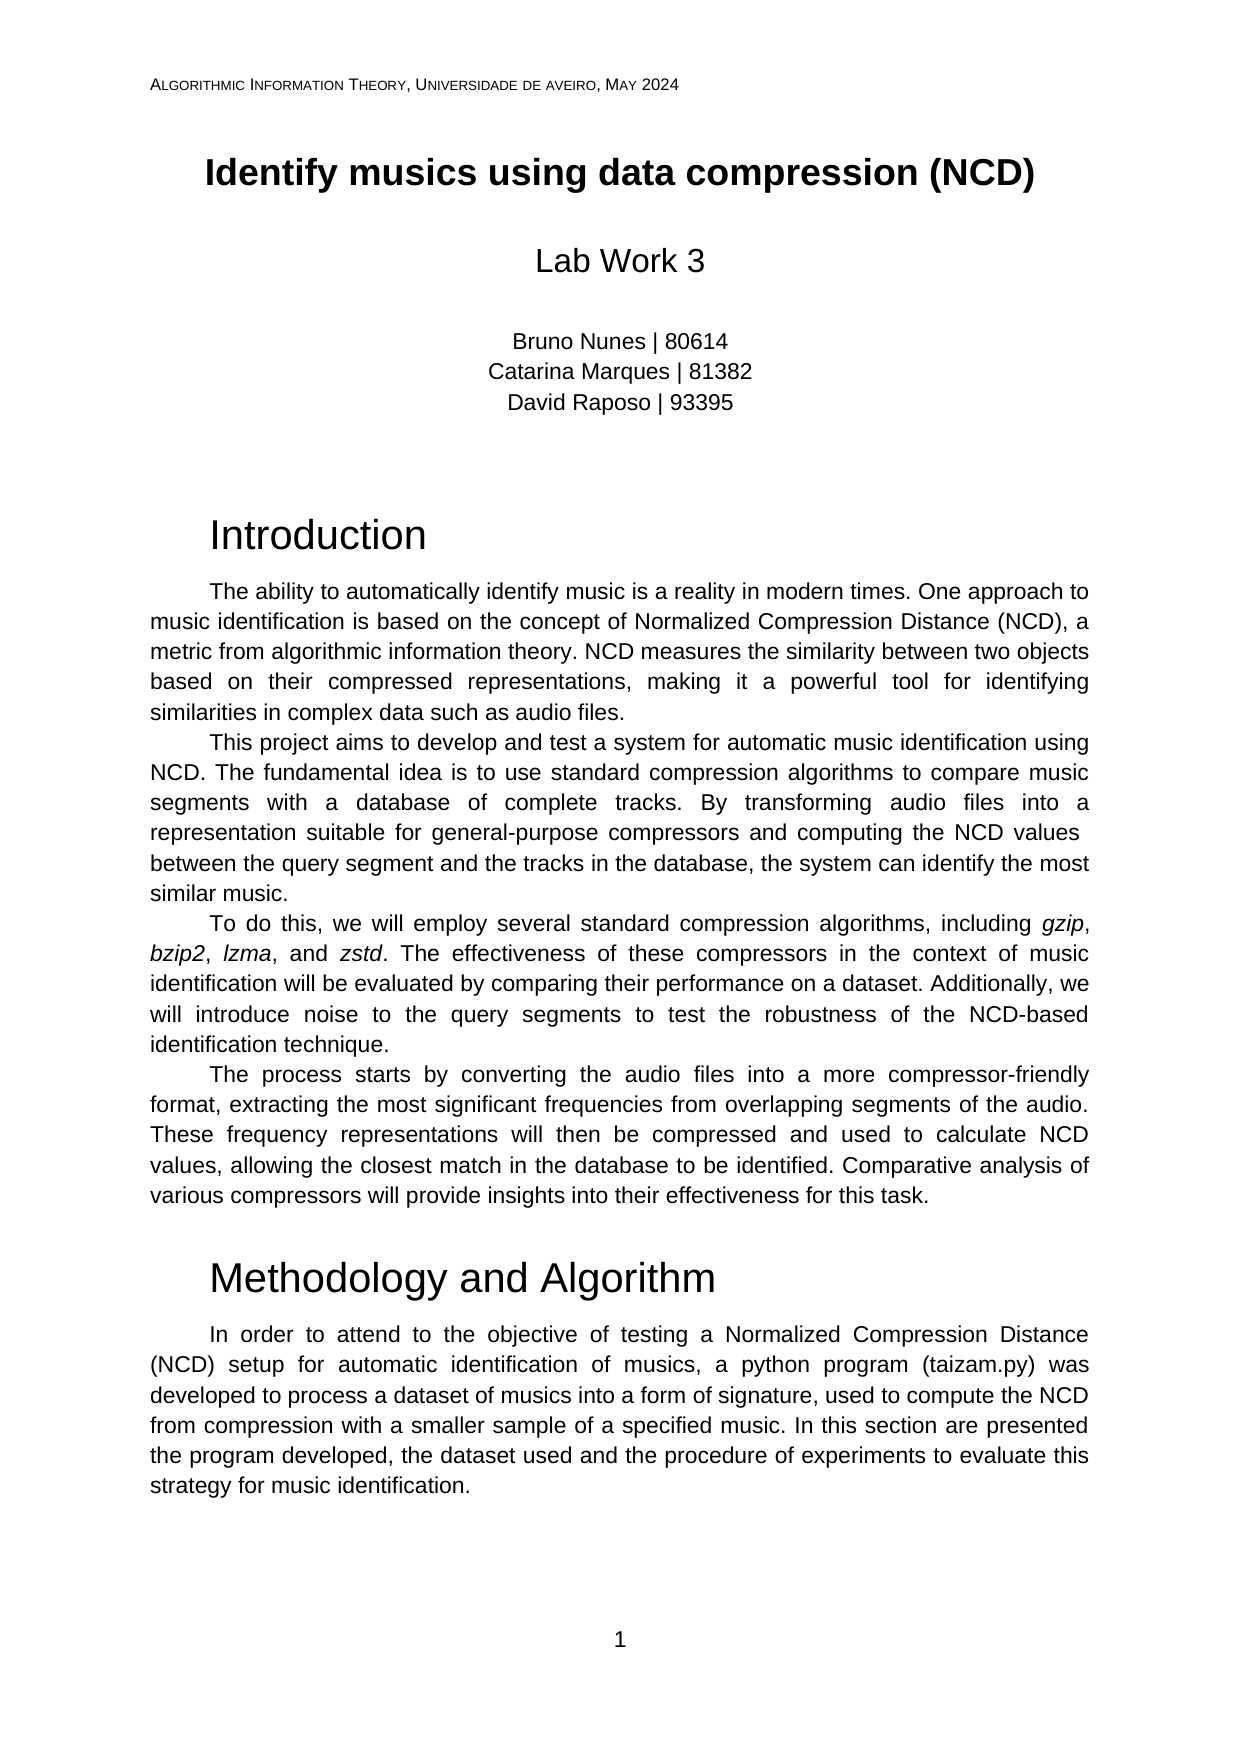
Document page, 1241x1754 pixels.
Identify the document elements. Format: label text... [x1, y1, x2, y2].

text Catarina Marques | 81382 [150, 358, 1090, 385]
text David Raposo | 93395 [150, 388, 1090, 415]
text The process starts by converting the audio files into a more compressor-friendly format, extracting the most significant frequencies from overlapping segments of the audio. These frequency representations will then be compressed and used to calculate NCD values, allowing the closest match in the database to be identified. Comparative analysis of various compressors will provide insights into their effectiveness for this task. [150, 1061, 1090, 1208]
text To do this, we will employ several standard compression algorithms, including gzip, bzip2, lzma, and zstd. The effectiveness of these compressors in the context of music identification will be evaluated by comparing their performance on a dataset. Additionally, we will introduce noise to the query segments to test the robustness of the NCD-based identification technique. [150, 910, 1090, 1057]
title Identify musics using data compression (NCD) [150, 150, 1090, 193]
text Bruno Nunes | 80614 [150, 328, 1090, 354]
subtitle Introduction [150, 510, 1090, 558]
text This project aims to develop and test a system for automatic music identification using NCD. The fundamental idea is to use standard compression algorithms to compare music segments with a database of complete tracks. By transforming audio files into a representation suitable for general-purpose compressors and computing the NCD values ​​between the query segment and the tracks in the database, the system can identify the most similar music. [150, 729, 1090, 906]
subtitle Lab Work 3 [150, 241, 1090, 280]
text The ability to automatically identify music is a reality in modern times. One approach to music identification is based on the concept of Normalized Compression Distance (NCD), a metric from algorithmic information theory. NCD measures the similarity between two objects based on their compressed representations, making it a powerful tool for identifying similarities in complex data such as audio files. [150, 578, 1090, 725]
text In order to attend to the objective of testing a Normalized Compression Distance (NCD) setup for automatic identification of musics, a python program (taizam.py) was developed to process a dataset of musics into a form of signature, used to compute the NCD from compression with a smaller sample of a specified music. In this section are presented the program developed, the dataset used and the procedure of experiments to evaluate this strategy for music identification. [150, 1321, 1090, 1499]
subtitle Methodology and Algorithm [150, 1254, 1090, 1302]
